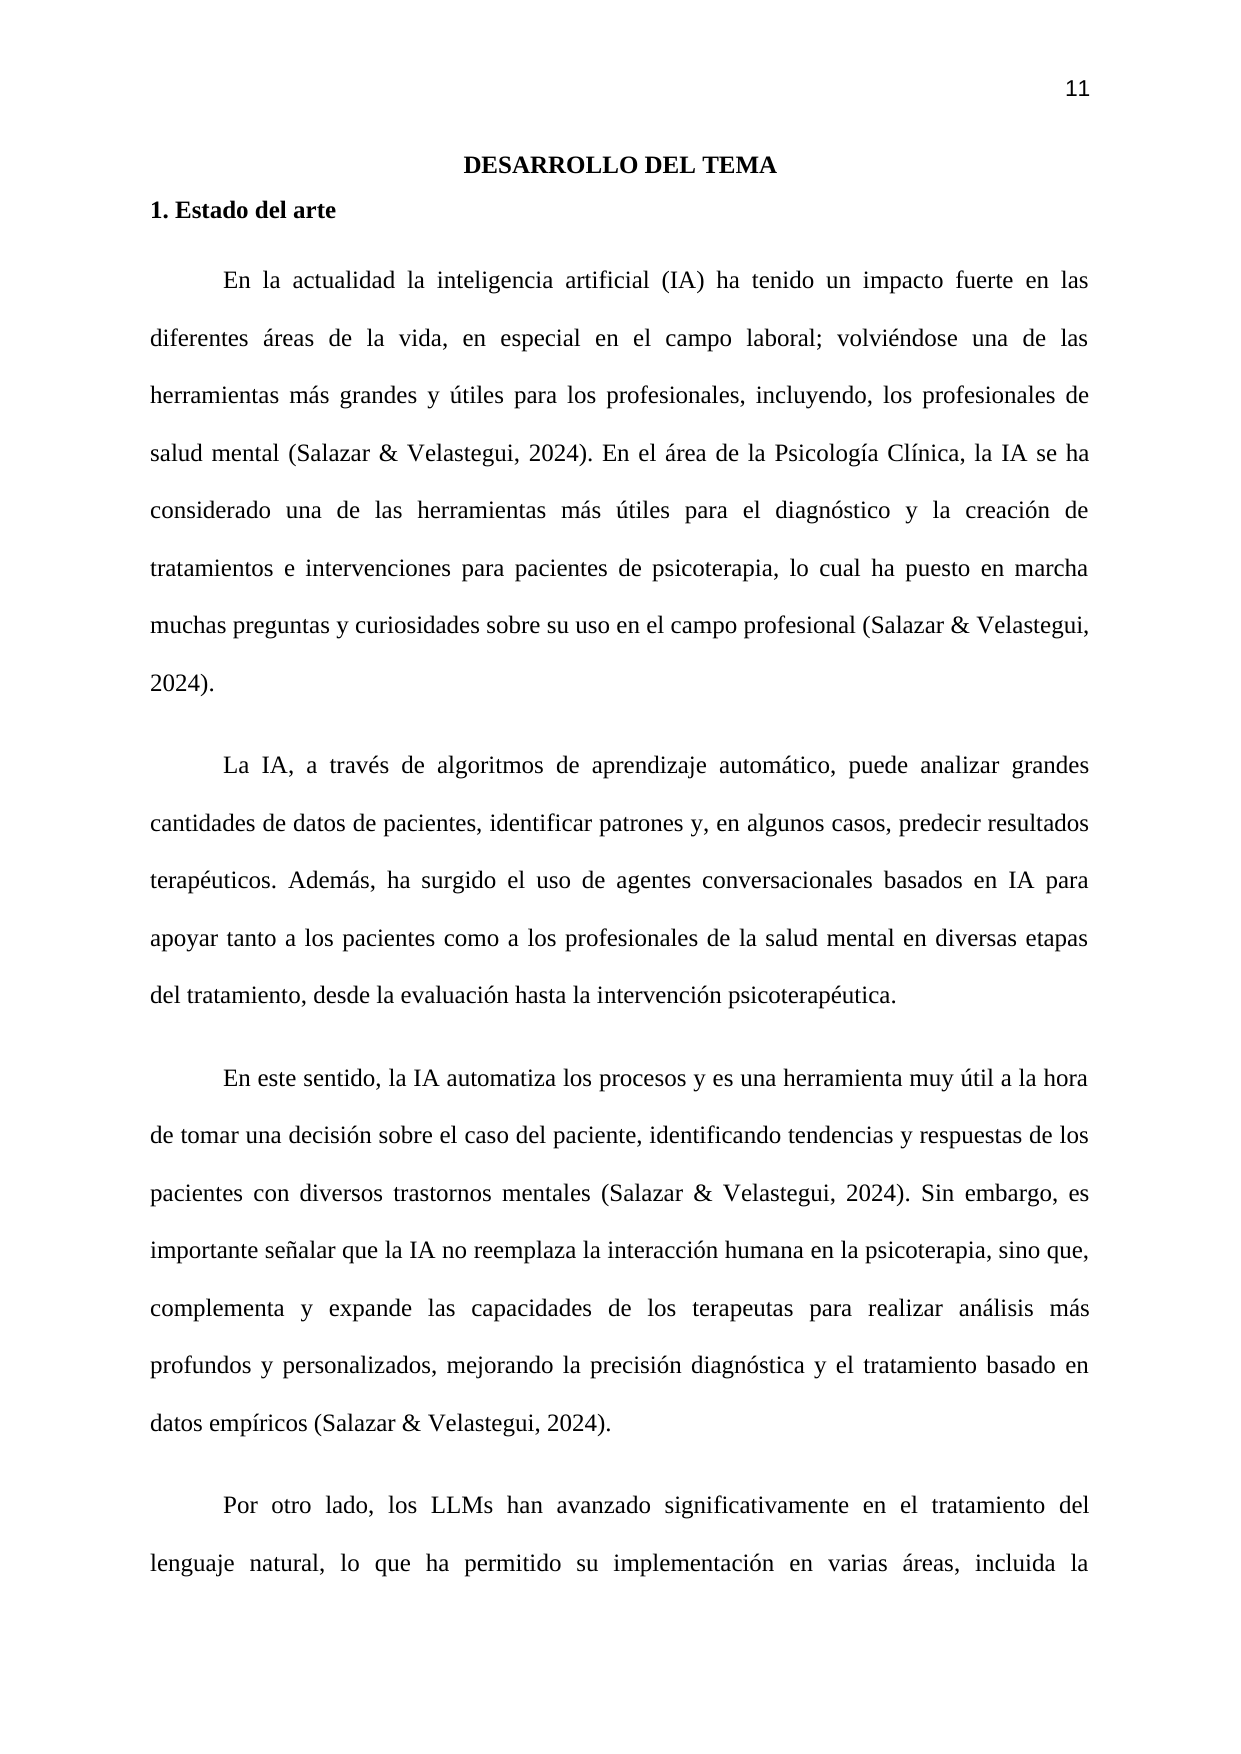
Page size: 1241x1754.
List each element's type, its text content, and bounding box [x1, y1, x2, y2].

subtitle 1. Estado del arte [150, 196, 1090, 224]
text En la actualidad la inteligencia artificial (IA) ha tenido un impacto fuerte en las diferentes áreas de la vida, en especial en el campo laboral; volviéndose una de las herramientas más grandes y útiles para los profesionales, incluyendo, los profesionales de salud mental (Salazar & Velastegui, 2024). En el área de la Psicología Clínica, la IA se ha considerado una de las herramientas más útiles para el diagnóstico y la creación de tratamientos e intervenciones para pacientes de psicoterapia, lo cual ha puesto en marcha muchas preguntas y curiosidades sobre su uso en el campo profesional (Salazar & Velastegui, 2024). [150, 266, 1090, 697]
subtitle DESARROLLO DEL TEMA [150, 150, 1090, 179]
text La IA, a través de algoritmos de aprendizaje automático, puede analizar grandes cantidades de datos de pacientes, identificar patrones y, en algunos casos, predecir resultados terapéuticos. Además, ha surgido el uso de agentes conversacionales basados en IA para apoyar tanto a los pacientes como a los profesionales de la salud mental en diversas etapas del tratamiento, desde la evaluación hasta la intervención psicoterapéutica. [150, 751, 1090, 1009]
text En este sentido, la IA automatiza los procesos y es una herramienta muy útil a la hora de tomar una decisión sobre el caso del paciente, identificando tendencias y respuestas de los pacientes con diversos trastornos mentales (Salazar & Velastegui, 2024). Sin embargo, es importante señalar que la IA no reemplaza la interacción humana en la psicoterapia, sino que, complementa y expande las capacidades de los terapeutas para realizar análisis más profundos y personalizados, mejorando la precisión diagnóstica y el tratamiento basado en datos empíricos (Salazar & Velastegui, 2024). [150, 1063, 1090, 1437]
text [150, 1491, 1090, 1577]
